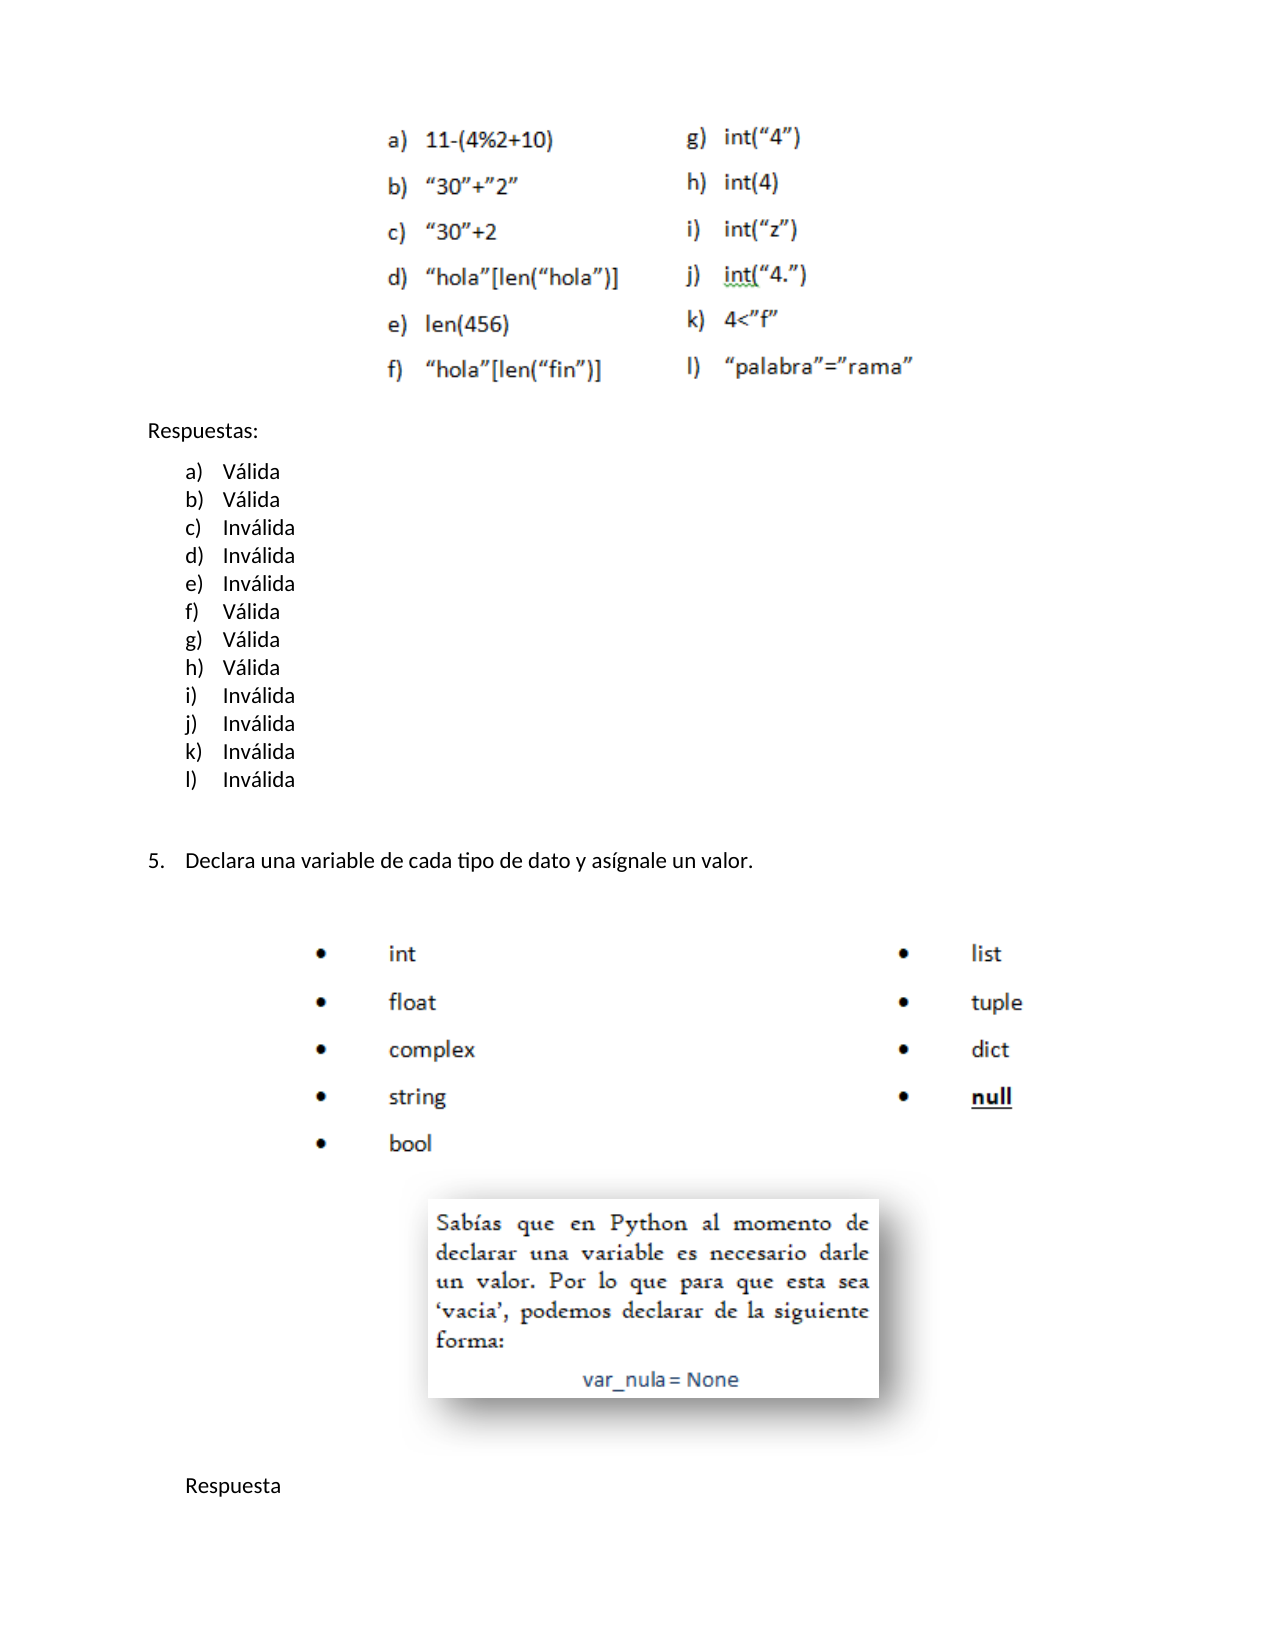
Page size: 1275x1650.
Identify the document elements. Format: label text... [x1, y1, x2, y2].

picture [303, 927, 1039, 1172]
list Inválida [185, 709, 1157, 737]
list Válida [185, 457, 1157, 485]
list Válida [185, 625, 1157, 653]
list Inválida [185, 681, 1157, 709]
list Inválida [185, 765, 1157, 793]
list Válida [185, 485, 1157, 513]
list Inválida [185, 569, 1157, 597]
text Respuesta [185, 1471, 1157, 1499]
text Respuestas: [148, 417, 1157, 444]
picture [380, 118, 925, 404]
list Válida [185, 653, 1157, 681]
list Declara una variable de cada tipo de dato y asígnale un valor. [148, 846, 1157, 874]
list Inválida [185, 513, 1157, 541]
picture [428, 1199, 879, 1398]
list Inválida [185, 737, 1157, 765]
list Inválida [185, 541, 1157, 569]
list Válida [185, 597, 1157, 625]
